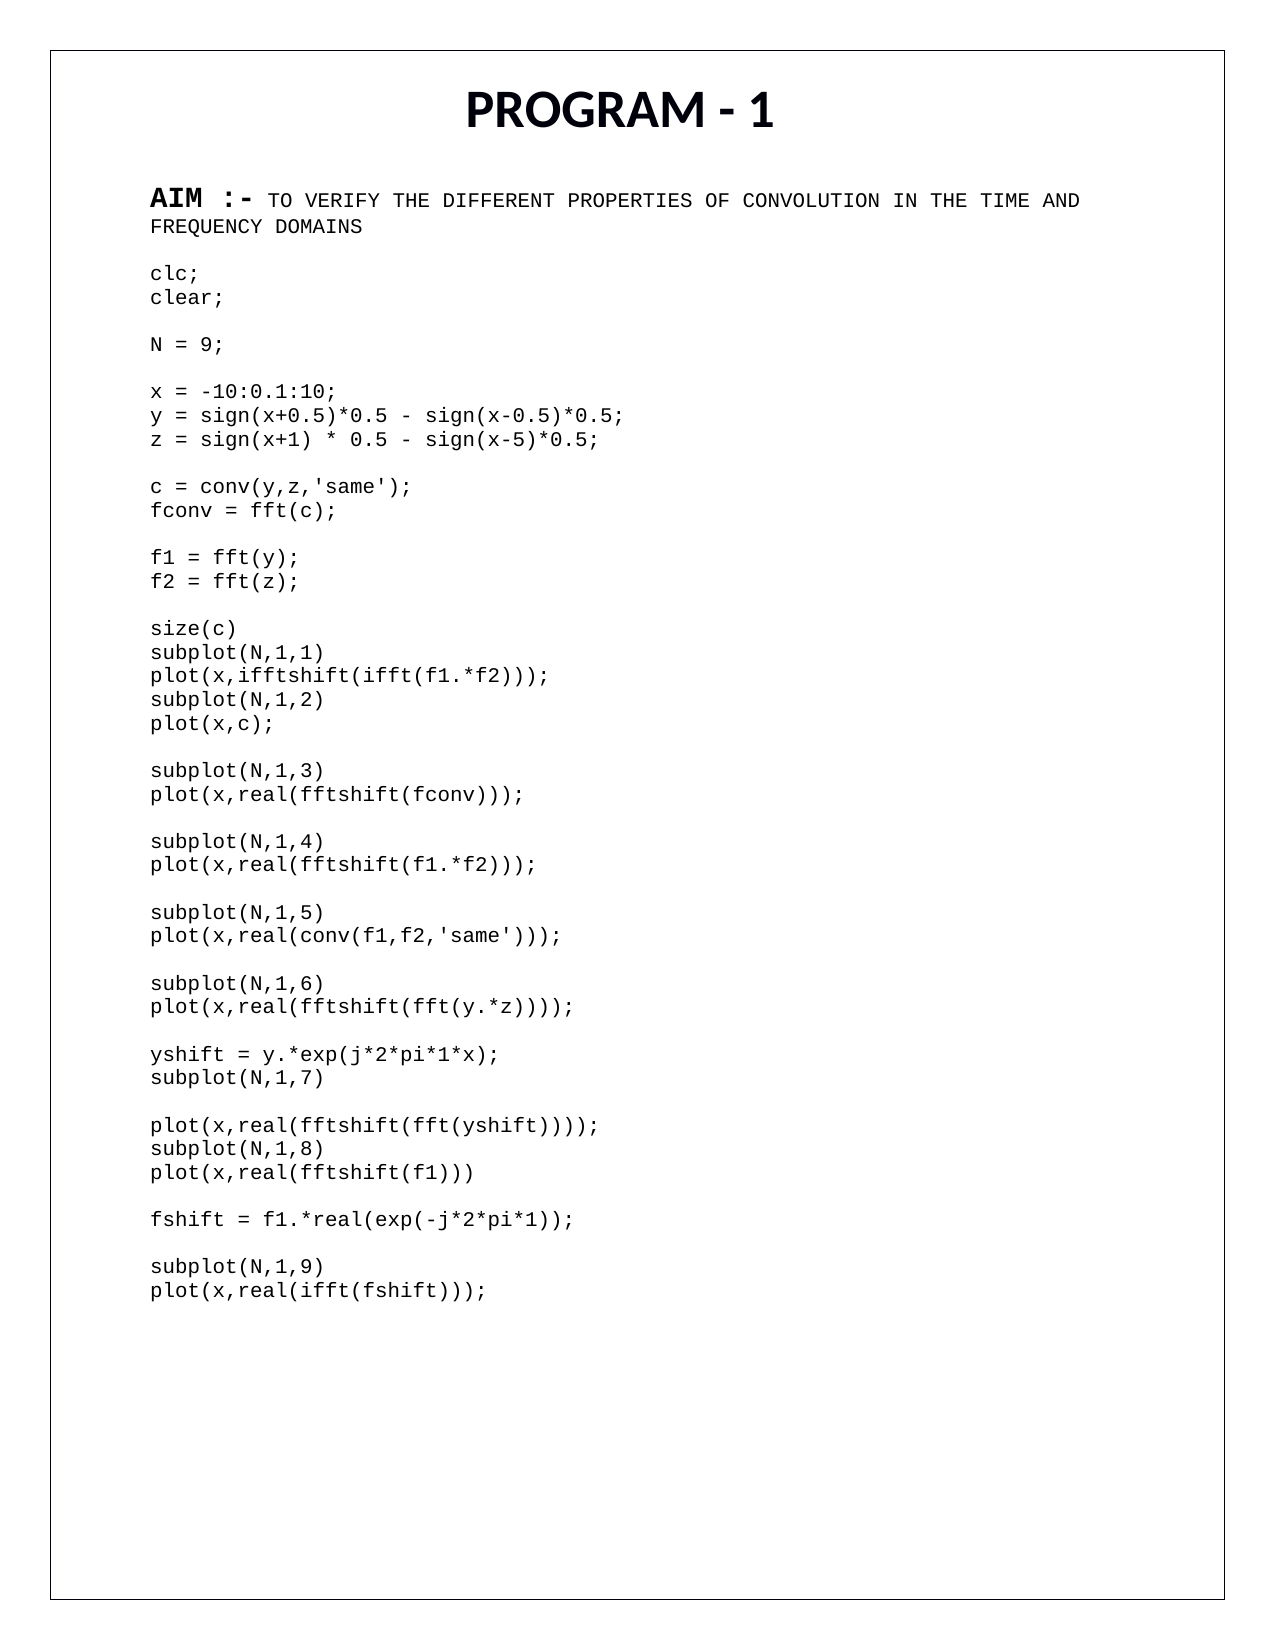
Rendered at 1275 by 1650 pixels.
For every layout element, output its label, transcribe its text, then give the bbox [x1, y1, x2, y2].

text plot(x,real(conv(f1,f2,'same'))); [150, 925, 1125, 949]
text subplot(N,1,2) [150, 689, 1125, 713]
text x = -10:0.1:10; [150, 382, 1125, 405]
text plot(x,real(fftshift(fft(y.*z)))); [150, 996, 1125, 1020]
text subplot(N,1,4) [150, 831, 1125, 854]
text fshift = f1.*real(exp(-j*2*pi*1)); [150, 1209, 1125, 1233]
text subplot(N,1,7) [150, 1067, 1125, 1091]
text plot(x,real(fftshift(fconv))); [150, 783, 1125, 807]
text c = conv(y,z,'same'); [150, 476, 1125, 500]
text f2 = fft(z); [150, 571, 1125, 594]
text subplot(N,1,6) [150, 973, 1125, 996]
text yshift = y.*exp(j*2*pi*1*x); [150, 1044, 1125, 1067]
text subplot(N,1,5) [150, 902, 1125, 925]
text plot(x,real(fftshift(f1.*f2))); [150, 854, 1125, 878]
text plot(x,real(fftshift(f1))) [150, 1162, 1125, 1186]
text clc; [150, 263, 1125, 287]
text subplot(N,1,3) [150, 760, 1125, 783]
text N = 9; [150, 334, 1125, 358]
text plot(x,real(fftshift(fft(yshift)))); [150, 1114, 1125, 1138]
text f1 = fft(y); [150, 547, 1125, 571]
text plot(x,c); [150, 713, 1125, 736]
text subplot(N,1,8) [150, 1138, 1125, 1162]
text plot(x,real(ifft(fshift))); [150, 1280, 1125, 1304]
text size(c) [150, 618, 1125, 642]
text plot(x,ifftshift(ifft(f1.*f2))); [150, 665, 1125, 689]
text subplot(N,1,9) [150, 1256, 1125, 1280]
text clear; [150, 287, 1125, 311]
text AIM :- TO VERIFY THE DIFFERENT PROPERTIES OF CONVOLUTION IN THE TIME AND FREQUENCY DOMAINS [150, 183, 1125, 240]
text y = sign(x+0.5)*0.5 - sign(x-0.5)*0.5; [150, 405, 1125, 429]
text fconv = fft(c); [150, 500, 1125, 523]
text subplot(N,1,1) [150, 642, 1125, 665]
text z = sign(x+1) * 0.5 - sign(x-5)*0.5; [150, 429, 1125, 452]
